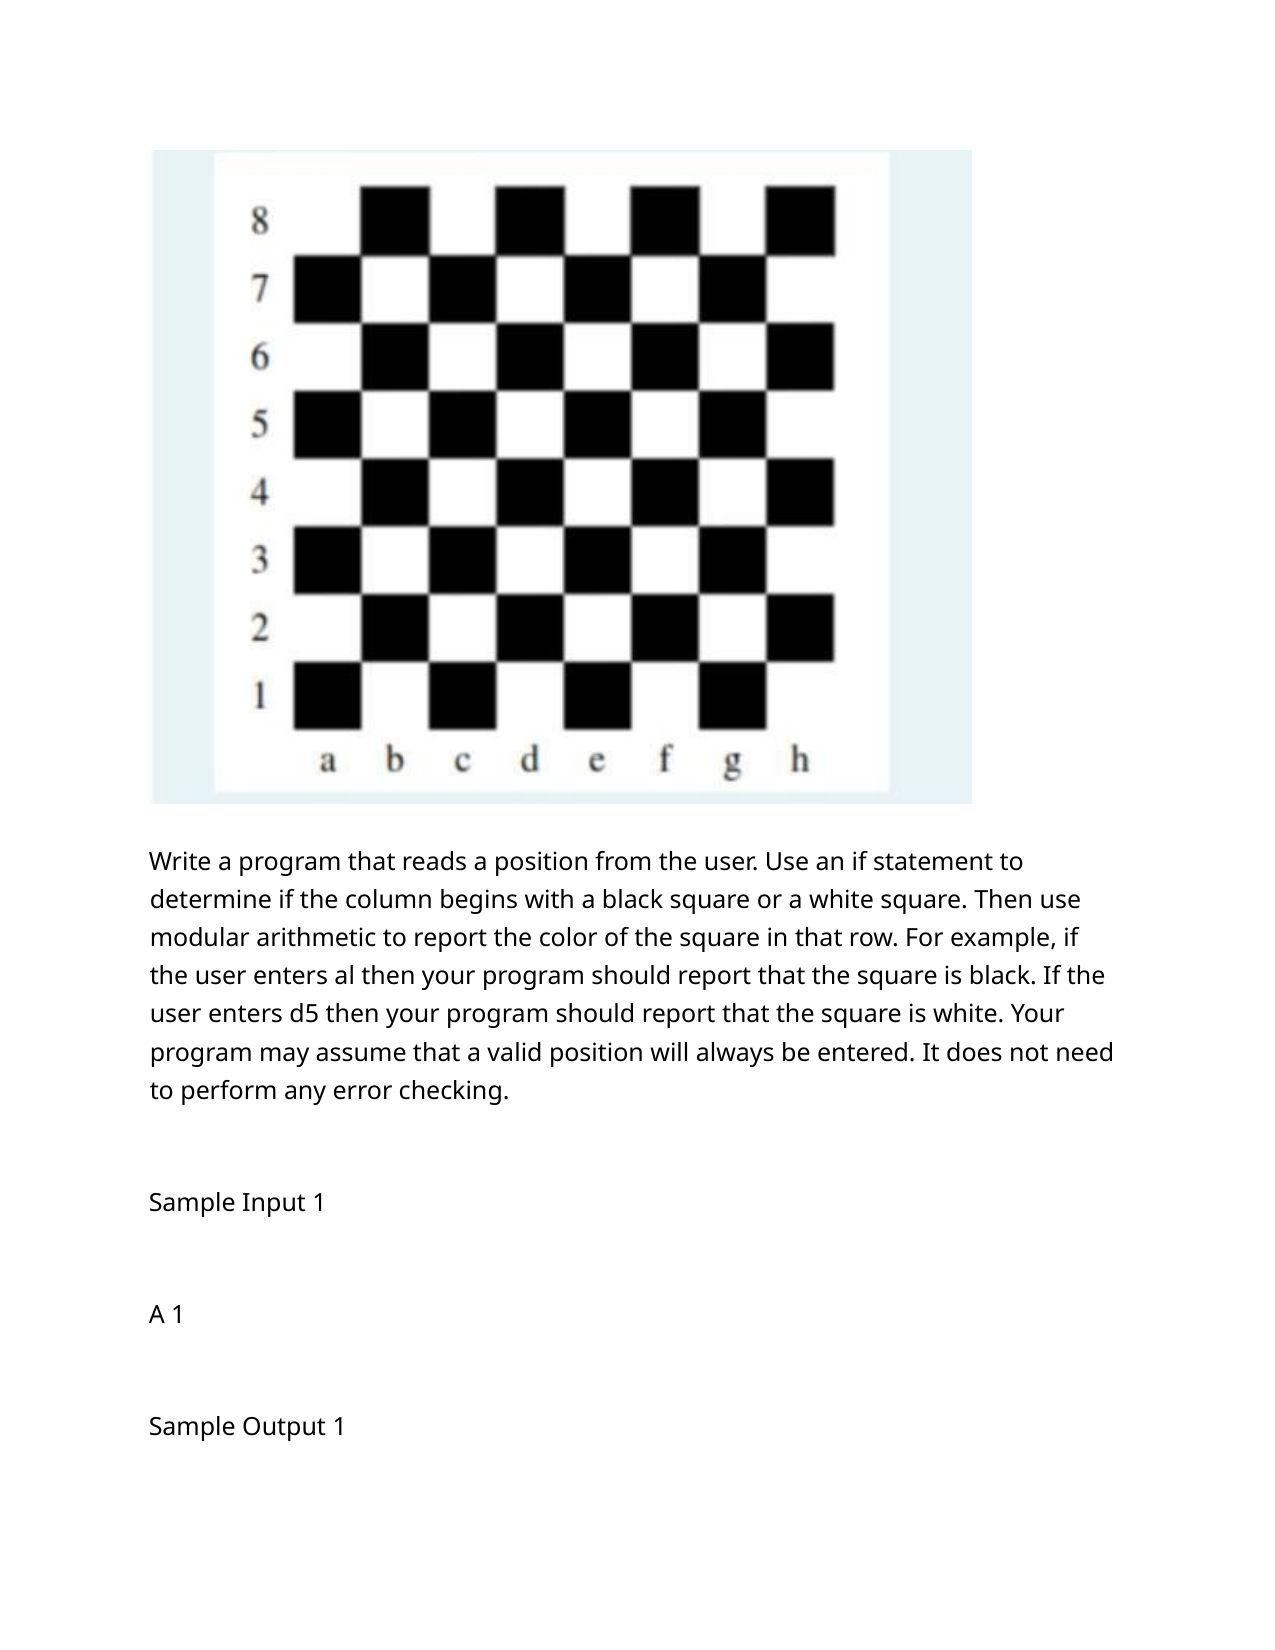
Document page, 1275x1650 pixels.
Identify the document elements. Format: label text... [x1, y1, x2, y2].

text Write a program that reads a position from the user. Use an if statement to determine if the column begins with a black square or a white square. Then use modular arithmetic to report the color of the square in that row. For example, if the user enters al then your program should report that the square is black. If the user enters d5 then your program should report that the square is white. Your program may assume that a valid position will always be entered. It does not need to perform any error checking. [148, 843, 1121, 1106]
text Sample Output 1 [148, 1409, 1121, 1443]
text A 1 [148, 1297, 1121, 1331]
picture [150, 150, 972, 804]
text Sample Input 1 [148, 1184, 1121, 1218]
